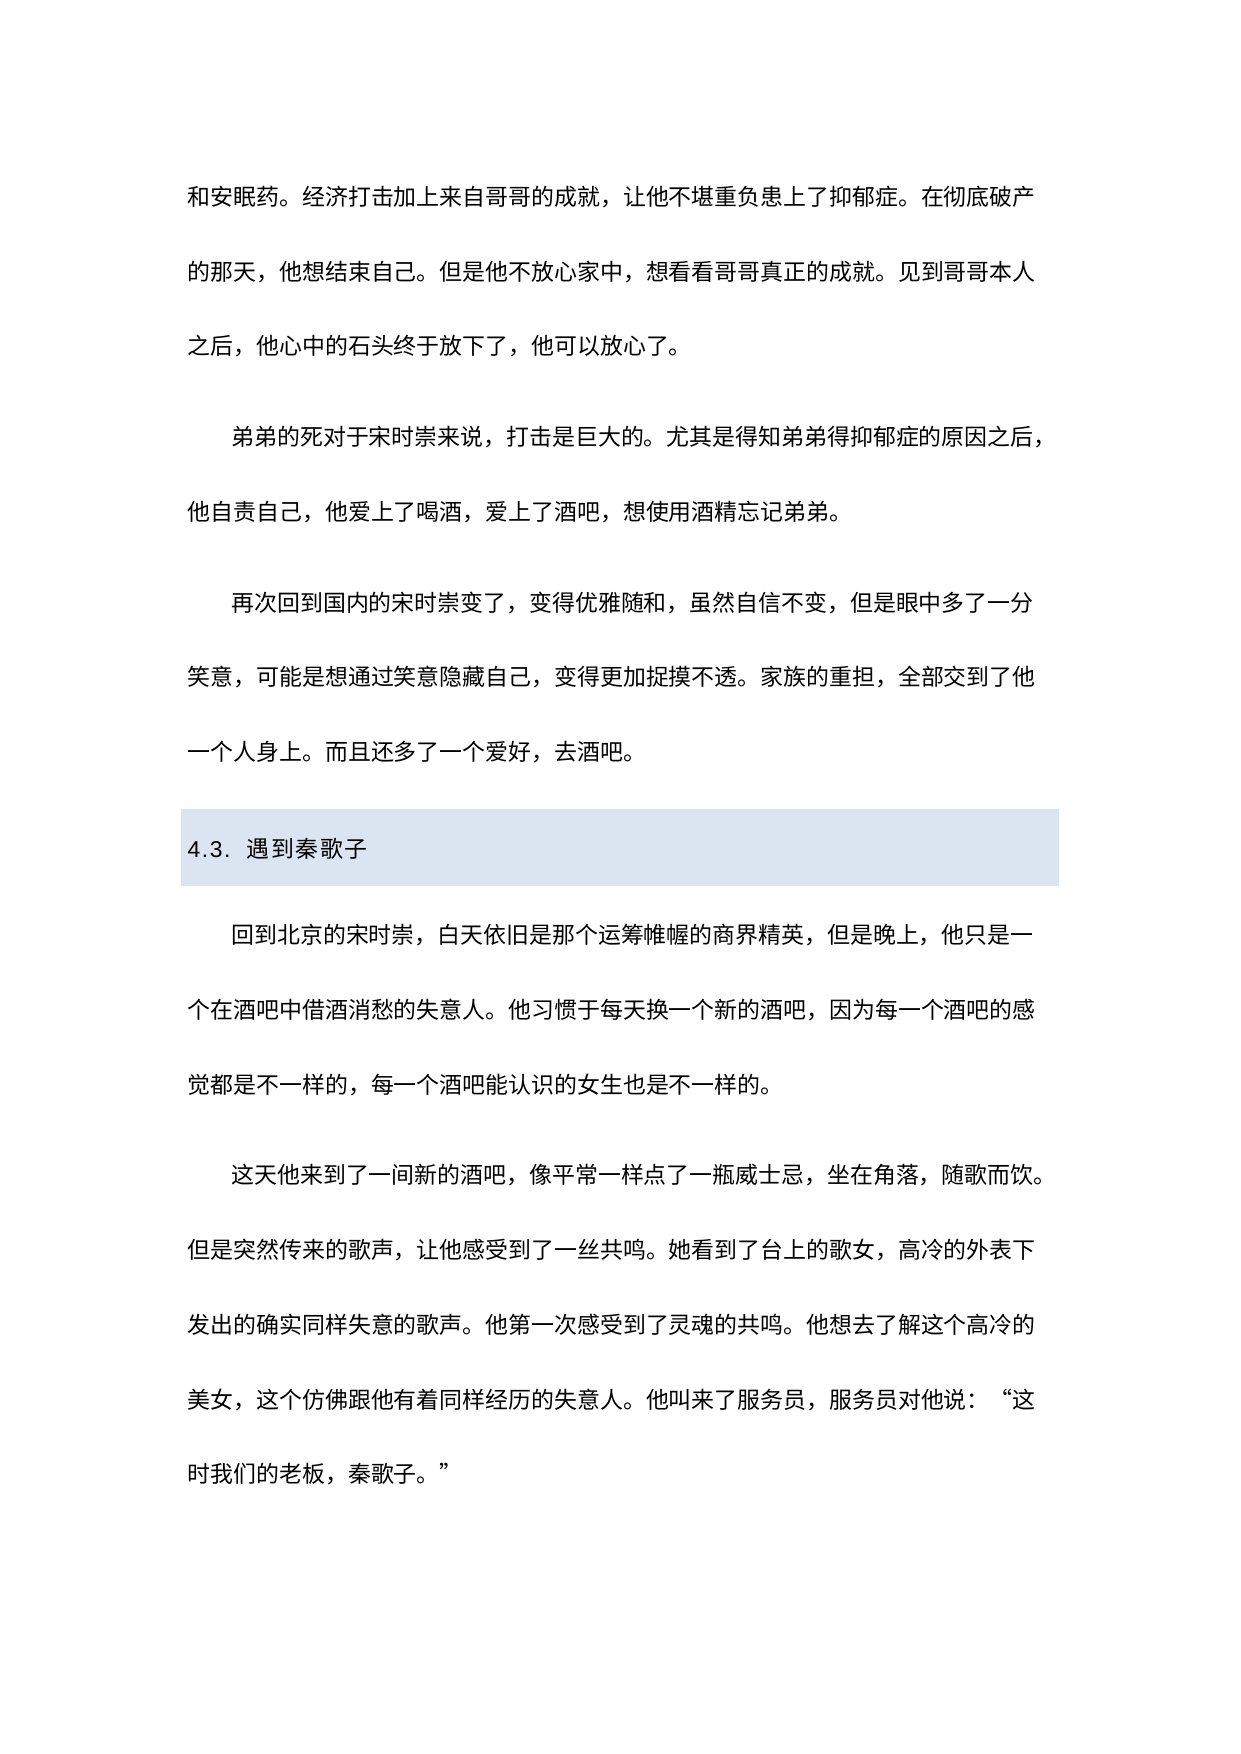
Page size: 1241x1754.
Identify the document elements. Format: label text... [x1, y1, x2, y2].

subtitle 遇到秦歌子 [188, 815, 1053, 880]
text 弟弟的死对于宋时崇来说，打击是巨大的。尤其是得知弟弟得抑郁症的原因之后，他自责自己，他爱上了喝酒，爱上了酒吧，想使用酒精忘记弟弟。 [187, 403, 1053, 543]
text 再次回到国内的宋时崇变了，变得优雅随和，虽然自信不变，但是眼中多了一分笑意，可能是想通过笑意隐藏自己，变得更加捉摸不透。家族的重担，全部交到了他一个人身上。而且还多了一个爱好，去酒吧。 [187, 568, 1053, 783]
text 回到北京的宋时崇，白天依旧是那个运筹帷幄的商界精英，但是晚上，他只是一个在酒吧中借酒消愁的失意人。他习惯于每天换一个新的酒吧，因为每一个酒吧的感觉都是不一样的，每一个酒吧能认识的女生也是不一样的。 [187, 901, 1053, 1116]
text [187, 163, 1053, 377]
text 这天他来到了一间新的酒吧，像平常一样点了一瓶威士忌，坐在角落，随歌而饮。但是突然传来的歌声，让他感受到了一丝共鸣。她看到了台上的歌女，高冷的外表下发出的确实同样失意的歌声。他第一次感受到了灵魂的共鸣。他想去了解这个高冷的美女，这个仿佛跟他有着同样经历的失意人。他叫来了服务员，服务员对他说：“这时我们的老板，秦歌子。” [187, 1142, 1053, 1505]
